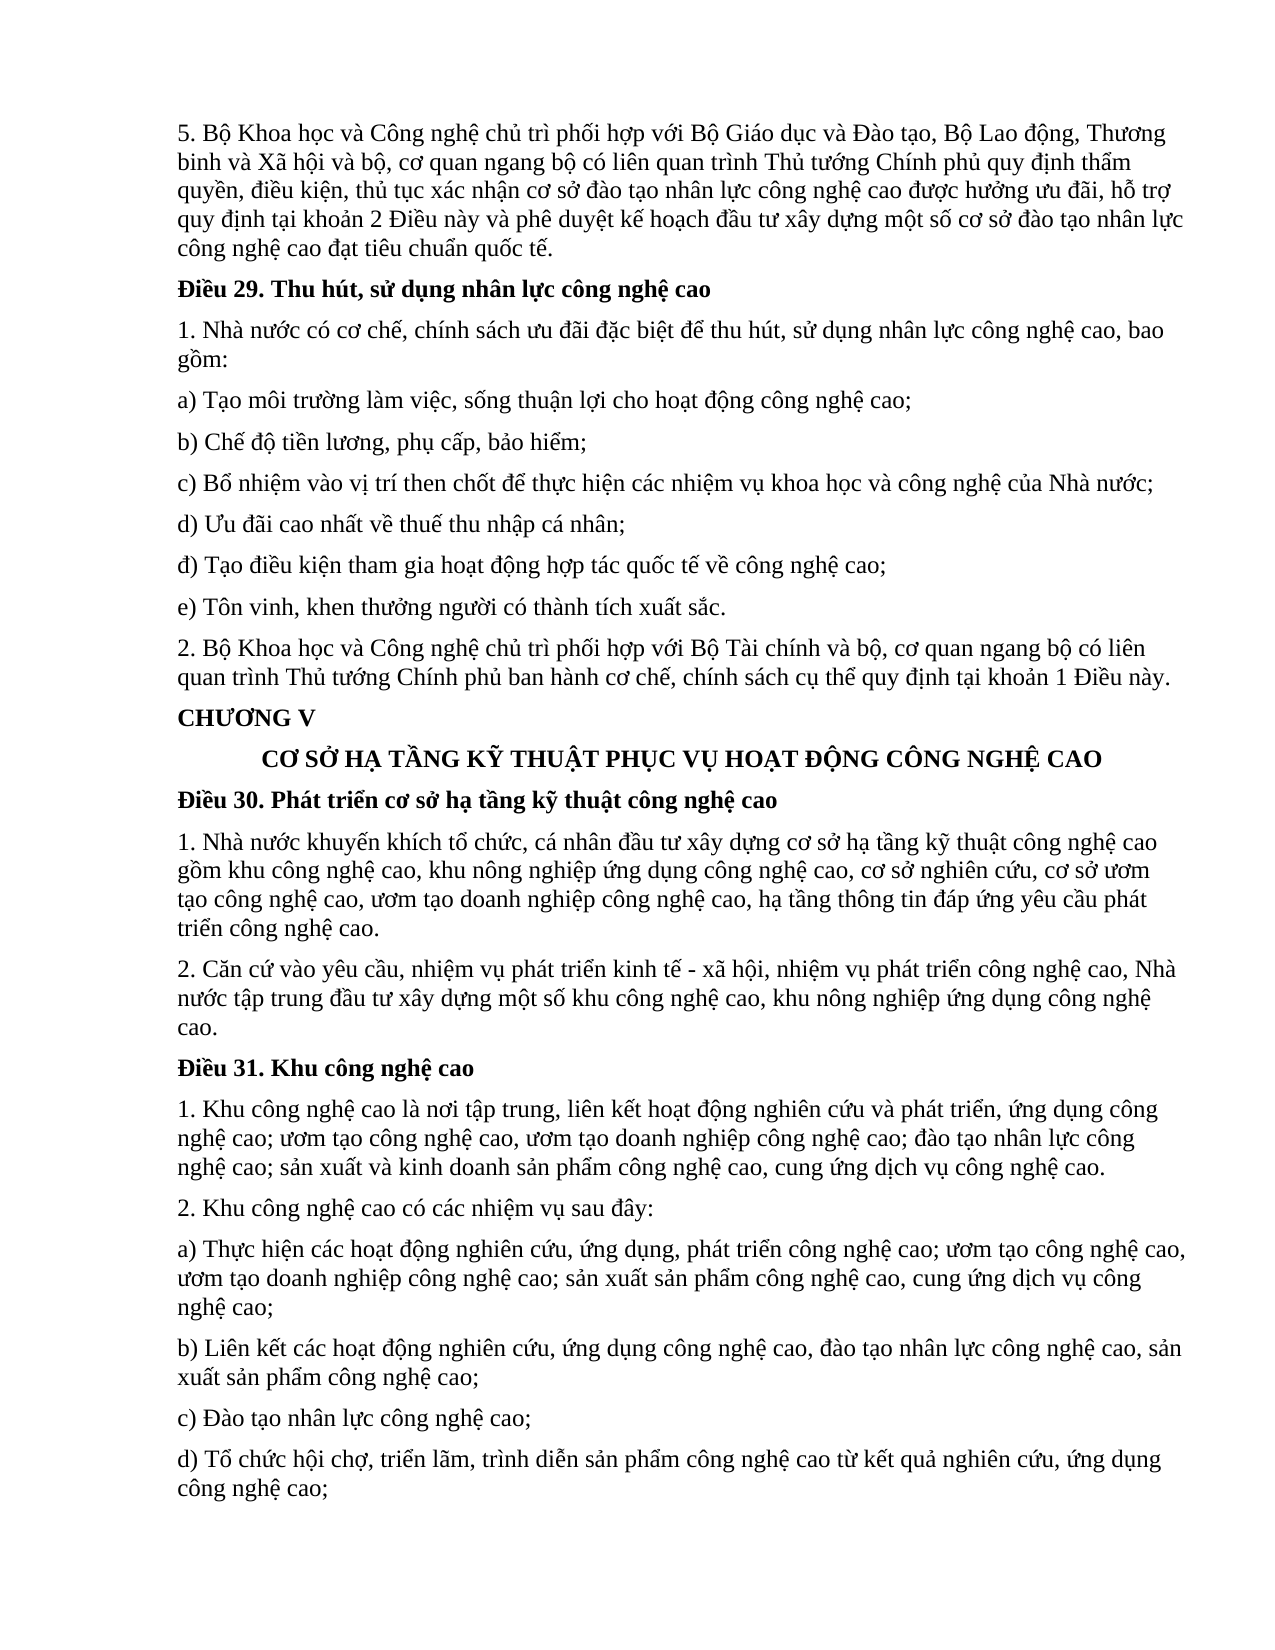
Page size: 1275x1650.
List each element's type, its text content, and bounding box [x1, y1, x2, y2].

text 2. Bộ Khoa học và Công nghệ chủ trì phối hợp với Bộ Tài chính và bộ, cơ quan ngang bộ có liên quan trình Thủ tướng Chính phủ ban hành cơ chế, chính sách cụ thể quy định tại khoản 1 Điều này. [177, 633, 1186, 691]
text e) Tôn vinh, khen thưởng người có thành tích xuất sắc. [177, 592, 1186, 621]
text c) Bổ nhiệm vào vị trí then chốt để thực hiện các nhiệm vụ khoa học và công nghệ của Nhà nước; [177, 468, 1186, 497]
text Điều 29. Thu hút, sử dụng nhân lực công nghệ cao [177, 274, 1186, 303]
text CHƯƠNG V [177, 703, 1186, 732]
text a) Thực hiện các hoạt động nghiên cứu, ứng dụng, phát triển công nghệ cao; ươm tạo công nghệ cao, ươm tạo doanh nghiệp công nghệ cao; sản xuất sản phẩm công nghệ cao, cung ứng dịch vụ công nghệ cao; [177, 1234, 1186, 1321]
text CƠ SỞ HẠ TẦNG KỸ THUẬT PHỤC VỤ HOẠT ĐỘNG CÔNG NGHỆ CAO [177, 744, 1186, 773]
text d) Ưu đãi cao nhất về thuế thu nhập cá nhân; [177, 509, 1186, 538]
text Điều 31. Khu công nghệ cao [177, 1053, 1186, 1082]
text 5. Bộ Khoa học và Công nghệ chủ trì phối hợp với Bộ Giáo dục và Đào tạo, Bộ Lao động, Thương binh và Xã hội và bộ, cơ quan ngang bộ có liên quan trình Thủ tướng Chính phủ quy định thẩm quyền, điều kiện, thủ tục xác nhận cơ sở đào tạo nhân lực công nghệ cao được hưởng ưu đãi, hỗ trợ quy định tại khoản 2 Điều này và phê duyệt kế hoạch đầu tư xây dựng một số cơ sở đào tạo nhân lực công nghệ cao đạt tiêu chuẩn quốc tế. [177, 118, 1186, 262]
text c) Đào tạo nhân lực công nghệ cao; [177, 1403, 1186, 1432]
text đ) Tạo điều kiện tham gia hoạt động hợp tác quốc tế về công nghệ cao; [177, 551, 1186, 579]
text 2. Khu công nghệ cao có các nhiệm vụ sau đây: [177, 1193, 1186, 1222]
text 1. Nhà nước khuyến khích tổ chức, cá nhân đầu tư xây dựng cơ sở hạ tầng kỹ thuật công nghệ cao gồm khu công nghệ cao, khu nông nghiệp ứng dụng công nghệ cao, cơ sở nghiên cứu, cơ sở ươm tạo công nghệ cao, ươm tạo doanh nghiệp công nghệ cao, hạ tầng thông tin đáp ứng yêu cầu phát triển công nghệ cao. [177, 827, 1186, 942]
text b) Liên kết các hoạt động nghiên cứu, ứng dụng công nghệ cao, đào tạo nhân lực công nghệ cao, sản xuất sản phẩm công nghệ cao; [177, 1333, 1186, 1391]
text b) Chế độ tiền lương, phụ cấp, bảo hiểm; [177, 427, 1186, 456]
text 2. Căn cứ vào yêu cầu, nhiệm vụ phát triển kinh tế - xã hội, nhiệm vụ phát triển công nghệ cao, Nhà nước tập trung đầu tư xây dựng một số khu công nghệ cao, khu nông nghiệp ứng dụng công nghệ cao. [177, 954, 1186, 1041]
text Điều 30. Phát triển cơ sở hạ tầng kỹ thuật công nghệ cao [177, 786, 1186, 814]
text 1. Khu công nghệ cao là nơi tập trung, liên kết hoạt động nghiên cứu và phát triển, ứng dụng công nghệ cao; ươm tạo công nghệ cao, ươm tạo doanh nghiệp công nghệ cao; đào tạo nhân lực công nghệ cao; sản xuất và kinh doanh sản phẩm công nghệ cao, cung ứng dịch vụ công nghệ cao. [177, 1094, 1186, 1181]
text d) Tổ chức hội chợ, triển lãm, trình diễn sản phẩm công nghệ cao từ kết quả nghiên cứu, ứng dụng công nghệ cao; [177, 1444, 1186, 1502]
text 1. Nhà nước có cơ chế, chính sách ưu đãi đặc biệt để thu hút, sử dụng nhân lực công nghệ cao, bao gồm: [177, 316, 1186, 373]
text a) Tạo môi trường làm việc, sống thuận lợi cho hoạt động công nghệ cao; [177, 386, 1186, 414]
